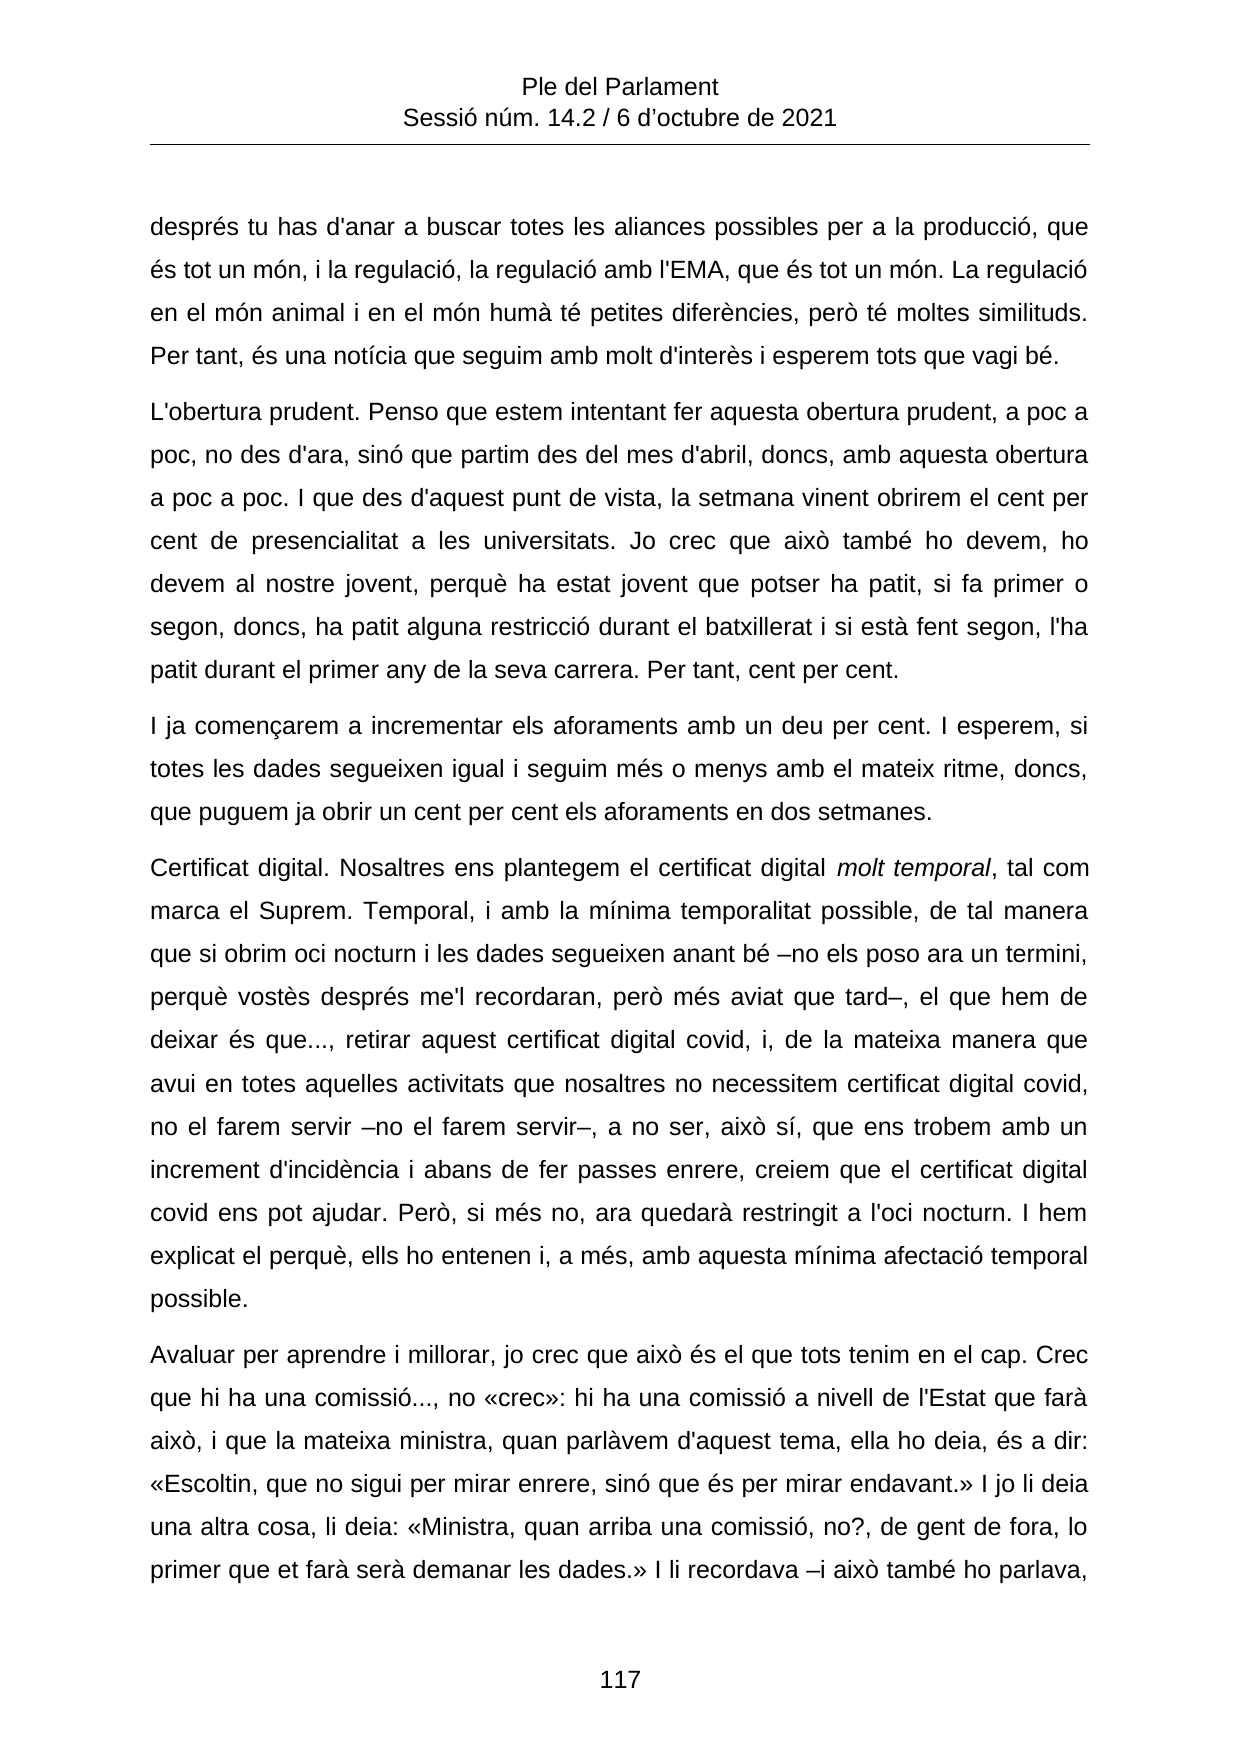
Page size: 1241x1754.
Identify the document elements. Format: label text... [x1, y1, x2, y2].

text I ja començarem a incrementar els aforaments amb un deu per cent. I esperem, si totes les dades segueixen igual i seguim més o menys amb el mateix ritme, doncs, que puguem ja obrir un cent per cent els aforaments en dos setmanes. [150, 711, 1090, 826]
text Certificat digital. Nosaltres ens plantegem el certificat digital molt temporal, tal com marca el Suprem. Temporal, i amb la mínima temporalitat possible, de tal manera que si obrim oci nocturn i les dades segueixen anant bé –no els poso ara un termini, perquè vostès després me'l recordaran, però més aviat que tard–, el que hem de deixar és que..., retirar aquest certificat digital covid, i, de la mateixa manera que avui en totes aquelles activitats que nosaltres no necessitem certificat digital covid, no el farem servir –no el farem servir–, a no ser, això sí, que ens trobem amb un increment d'incidència i abans de fer passes enrere, creiem que el certificat digital covid ens pot ajudar. Però, si més no, ara quedarà restringit a l'oci nocturn. I hem explicat el perquè, ells ho entenen i, a més, amb aquesta mínima afectació temporal possible. [150, 853, 1090, 1313]
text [150, 212, 1090, 370]
text L'obertura prudent. Penso que estem intentant fer aquesta obertura prudent, a poc a poc, no des d'ara, sinó que partim des del mes d'abril, doncs, amb aquesta obertura a poc a poc. I que des d'aquest punt de vista, la setmana vinent obrirem el cent per cent de presencialitat a les universitats. Jo crec que això també ho devem, ho devem al nostre jovent, perquè ha estat jovent que potser ha patit, si fa primer o segon, doncs, ha patit alguna restricció durant el batxillerat i si està fent segon, l'ha patit durant el primer any de la seva carrera. Per tant, cent per cent. [150, 397, 1090, 684]
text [150, 1340, 1090, 1584]
